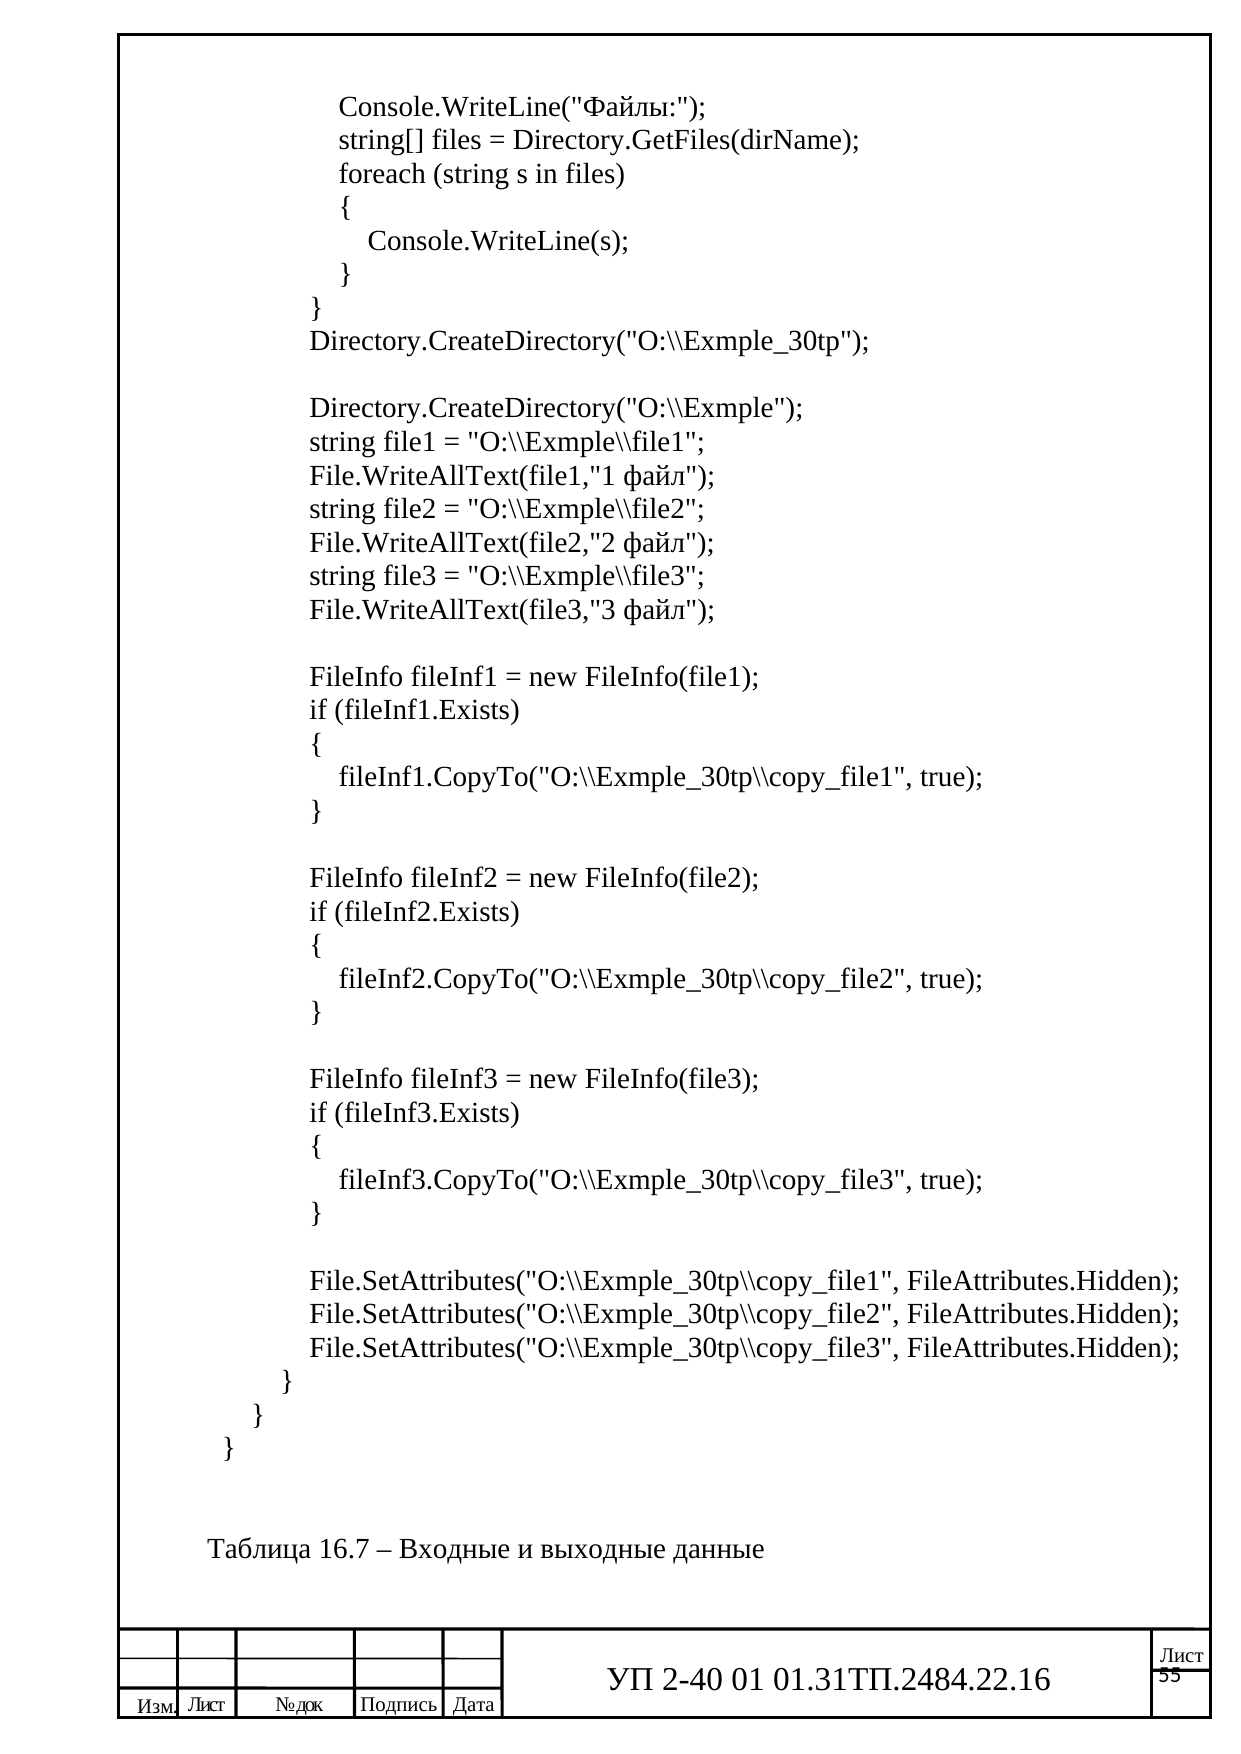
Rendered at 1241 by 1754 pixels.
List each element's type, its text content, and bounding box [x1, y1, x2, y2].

text File.SetAttributes("O:\\Exmple_30tp\\copy_file1", FileAttributes.Hidden); [222, 1263, 1181, 1296]
text Таблица 16.7 – Входные и выходные данные [207, 1531, 1181, 1564]
text { [222, 189, 1181, 223]
text { [222, 927, 1181, 961]
text string[] files = Directory.GetFiles(dirName); [222, 122, 1181, 156]
text File.SetAttributes("O:\\Exmple_30tp\\copy_file2", FileAttributes.Hidden); [222, 1296, 1181, 1330]
text fileInf3.CopyTo("O:\\Exmple_30tp\\copy_file3", true); [222, 1162, 1181, 1196]
text if (fileInf2.Exists) [222, 894, 1181, 927]
text string file3 = "O:\\Exmple\\file3"; [222, 558, 1181, 592]
text File.WriteAllText(file3,"3 файл"); [222, 592, 1181, 625]
text if (fileInf3.Exists) [222, 1095, 1181, 1128]
text File.SetAttributes("O:\\Exmple_30tp\\copy_file3", FileAttributes.Hidden); [222, 1330, 1181, 1363]
text Directory.CreateDirectory("O:\\Exmple_30tp"); [222, 323, 1181, 357]
text string file1 = "O:\\Exmple\\file1"; [222, 424, 1181, 458]
text Console.WriteLine(s); [222, 223, 1181, 256]
text } [222, 1196, 1181, 1229]
text FileInfo fileInf1 = new FileInfo(file1); [222, 659, 1181, 692]
text File.WriteAllText(file1,"1 файл"); [222, 458, 1181, 491]
text Directory.CreateDirectory("O:\\Exmple"); [222, 391, 1181, 424]
text { [222, 1128, 1181, 1162]
text } [222, 1430, 1181, 1464]
text fileInf2.CopyTo("O:\\Exmple_30tp\\copy_file2", true); [222, 961, 1181, 994]
text { [222, 726, 1181, 759]
text FileInfo fileInf3 = new FileInfo(file3); [222, 1061, 1181, 1095]
text foreach (string s in files) [222, 156, 1181, 189]
text } [222, 1397, 1181, 1430]
text } [222, 1363, 1181, 1397]
text string file2 = "O:\\Exmple\\file2"; [222, 491, 1181, 525]
text FileInfo fileInf2 = new FileInfo(file2); [222, 860, 1181, 894]
text } [222, 793, 1181, 827]
text fileInf1.CopyTo("O:\\Exmple_30tp\\copy_file1", true); [222, 759, 1181, 793]
text File.WriteAllText(file2,"2 файл"); [222, 525, 1181, 558]
text Console.WriteLine("Файлы:"); [222, 89, 1181, 122]
text if (fileInf1.Exists) [222, 692, 1181, 726]
text } [222, 290, 1181, 323]
text } [222, 994, 1181, 1028]
text } [222, 256, 1181, 290]
